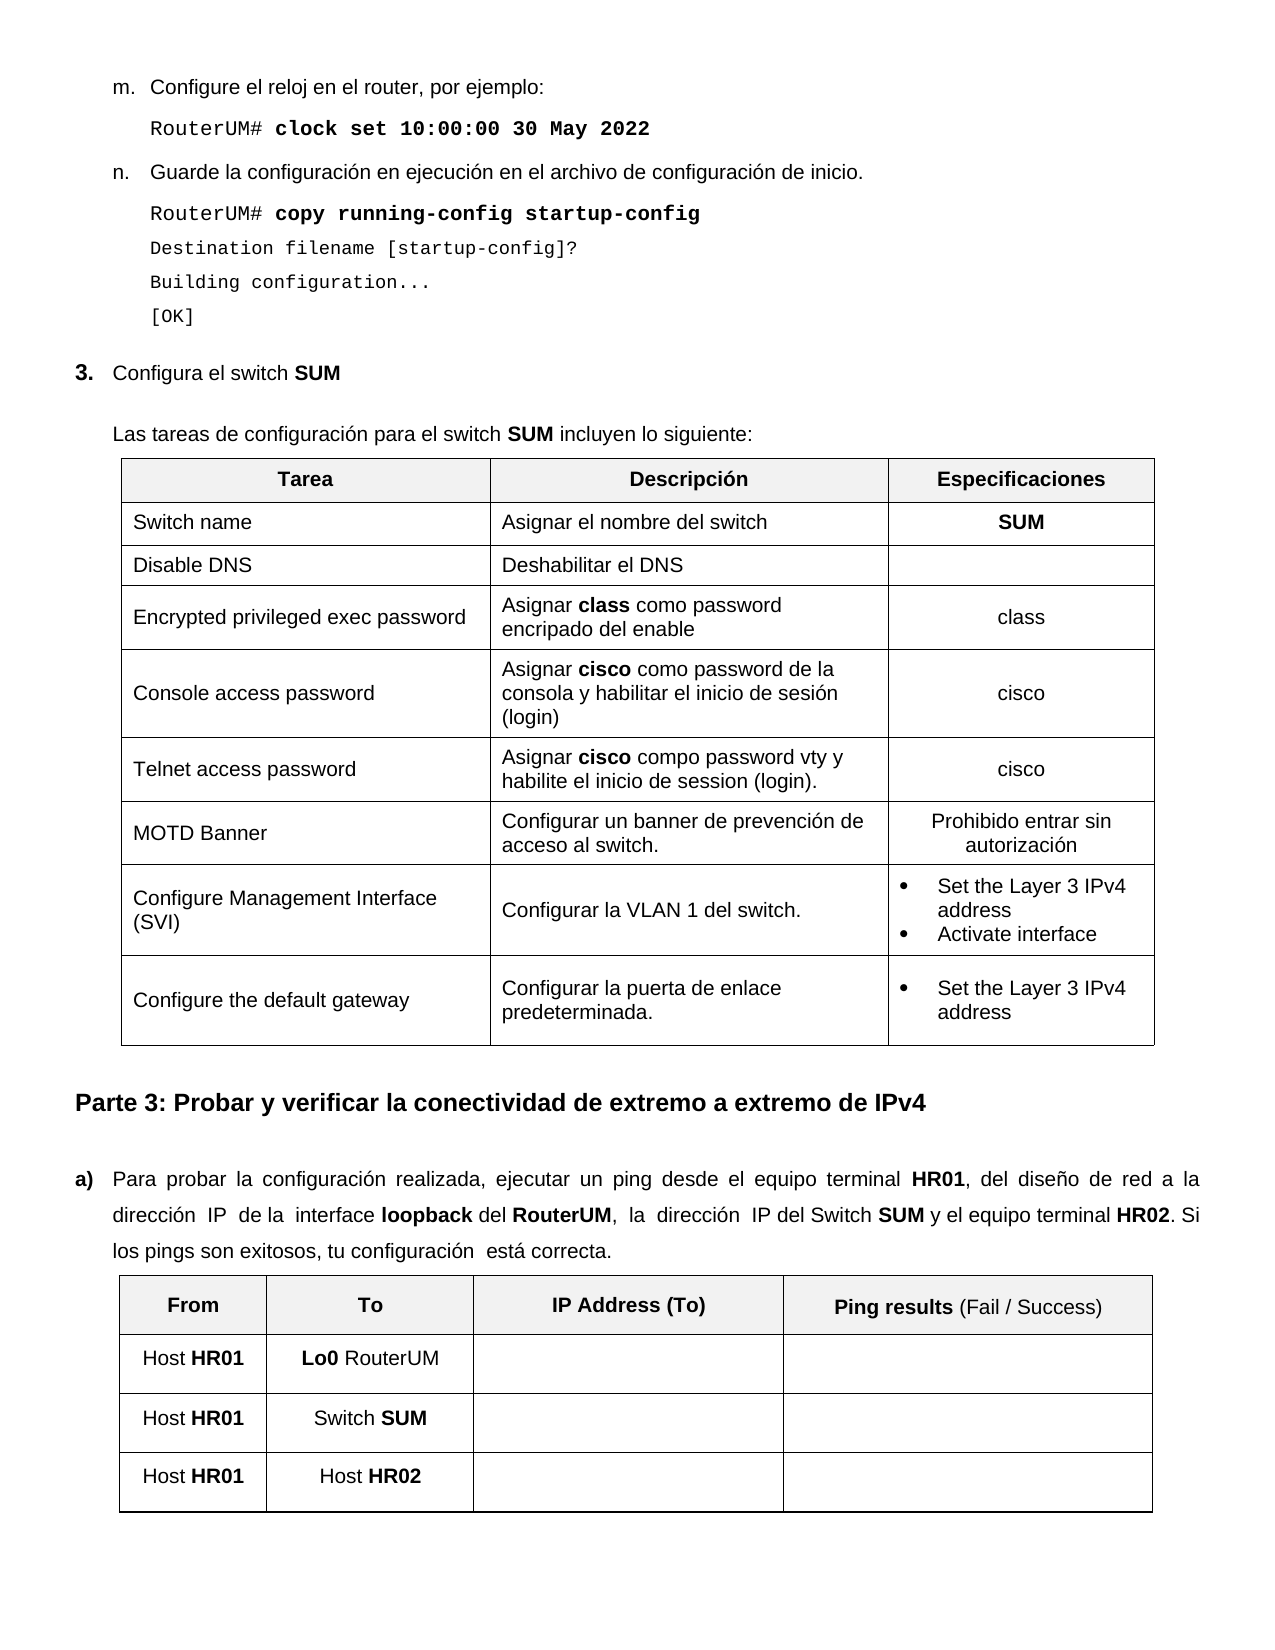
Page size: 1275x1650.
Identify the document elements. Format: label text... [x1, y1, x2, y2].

table_cell Configurar la puerta de enlace predeterminada. [491, 956, 888, 1044]
table_cell cisco [889, 650, 1154, 737]
table_cell Asignar class como password encripado del enable [491, 586, 888, 649]
list Configura el switch SUM [75, 359, 1200, 385]
table_cell [889, 546, 1154, 585]
table_cell Asignar el nombre del switch [491, 503, 888, 545]
table_cell Prohibido entrar sin autorización [889, 802, 1154, 864]
table_cell Encrypted privileged exec password [122, 586, 490, 649]
text Parte 3: Probar y verificar la conectividad de extremo a extremo de IPv4 [75, 1088, 1200, 1117]
table_header Especificaciones [889, 459, 1154, 502]
table_cell [474, 1394, 783, 1452]
text Destination filename [startup-config]? [150, 239, 1200, 260]
table_cell Set the Layer 3 IPv4 address Activate interface [889, 865, 1154, 954]
table_cell Asignar cisco como password de la consola y habilitar el inicio de sesión (login) [491, 650, 888, 737]
table_cell Host HR01 [120, 1453, 266, 1511]
table_cell Host HR02 [267, 1453, 473, 1511]
table_cell Disable DNS [122, 546, 490, 585]
text RouterUM# copy running-config startup-config [150, 203, 1200, 226]
table_cell Host HR01 [120, 1394, 266, 1452]
text Las tareas de configuración para el switch SUM incluyen lo siguiente: [112, 422, 1200, 446]
table_cell Configurar un banner de prevención de acceso al switch. [491, 802, 888, 864]
table_cell [784, 1453, 1152, 1511]
table_header IP Address (To) [474, 1276, 783, 1334]
table_cell Lo0 RouterUM [267, 1335, 473, 1393]
table_cell [474, 1453, 783, 1511]
table_cell Switch name [122, 503, 490, 545]
table_cell Host HR01 [120, 1335, 266, 1393]
table_header Descripción [491, 459, 888, 502]
table_cell SUM [889, 503, 1154, 545]
table_cell [784, 1335, 1152, 1393]
table_cell Configurar la VLAN 1 del switch. [491, 865, 888, 954]
table_cell Configure the default gateway [122, 956, 490, 1044]
table_cell class [889, 586, 1154, 649]
table_header From [120, 1276, 266, 1334]
table_cell cisco [889, 738, 1154, 801]
text Guarde la configuración en ejecución en el archivo de configuración de inicio. [112, 160, 1200, 184]
table_cell Console access password [122, 650, 490, 737]
table_header Tarea [122, 459, 490, 502]
text Configure el reloj en el router, por ejemplo: [112, 75, 1200, 99]
table_header Ping results (Fail / Success) [784, 1276, 1152, 1334]
table_cell MOTD Banner [122, 802, 490, 864]
text RouterUM# clock set 10:00:00 30 May 2022 [150, 118, 1200, 141]
table_cell [474, 1335, 783, 1393]
table_cell Deshabilitar el DNS [491, 546, 888, 585]
text Building configuration... [150, 273, 1200, 294]
text [OK] [150, 306, 1200, 328]
table_cell Configure Management Interface (SVI) [122, 865, 490, 954]
table_header To [267, 1276, 473, 1334]
table_cell Telnet access password [122, 738, 490, 801]
table_cell Switch SUM [267, 1394, 473, 1452]
table_cell [784, 1394, 1152, 1452]
table_cell Set the Layer 3 IPv4 address [889, 956, 1154, 1044]
table_cell Asignar cisco compo password vty y habilite el inicio de session (login). [491, 738, 888, 801]
